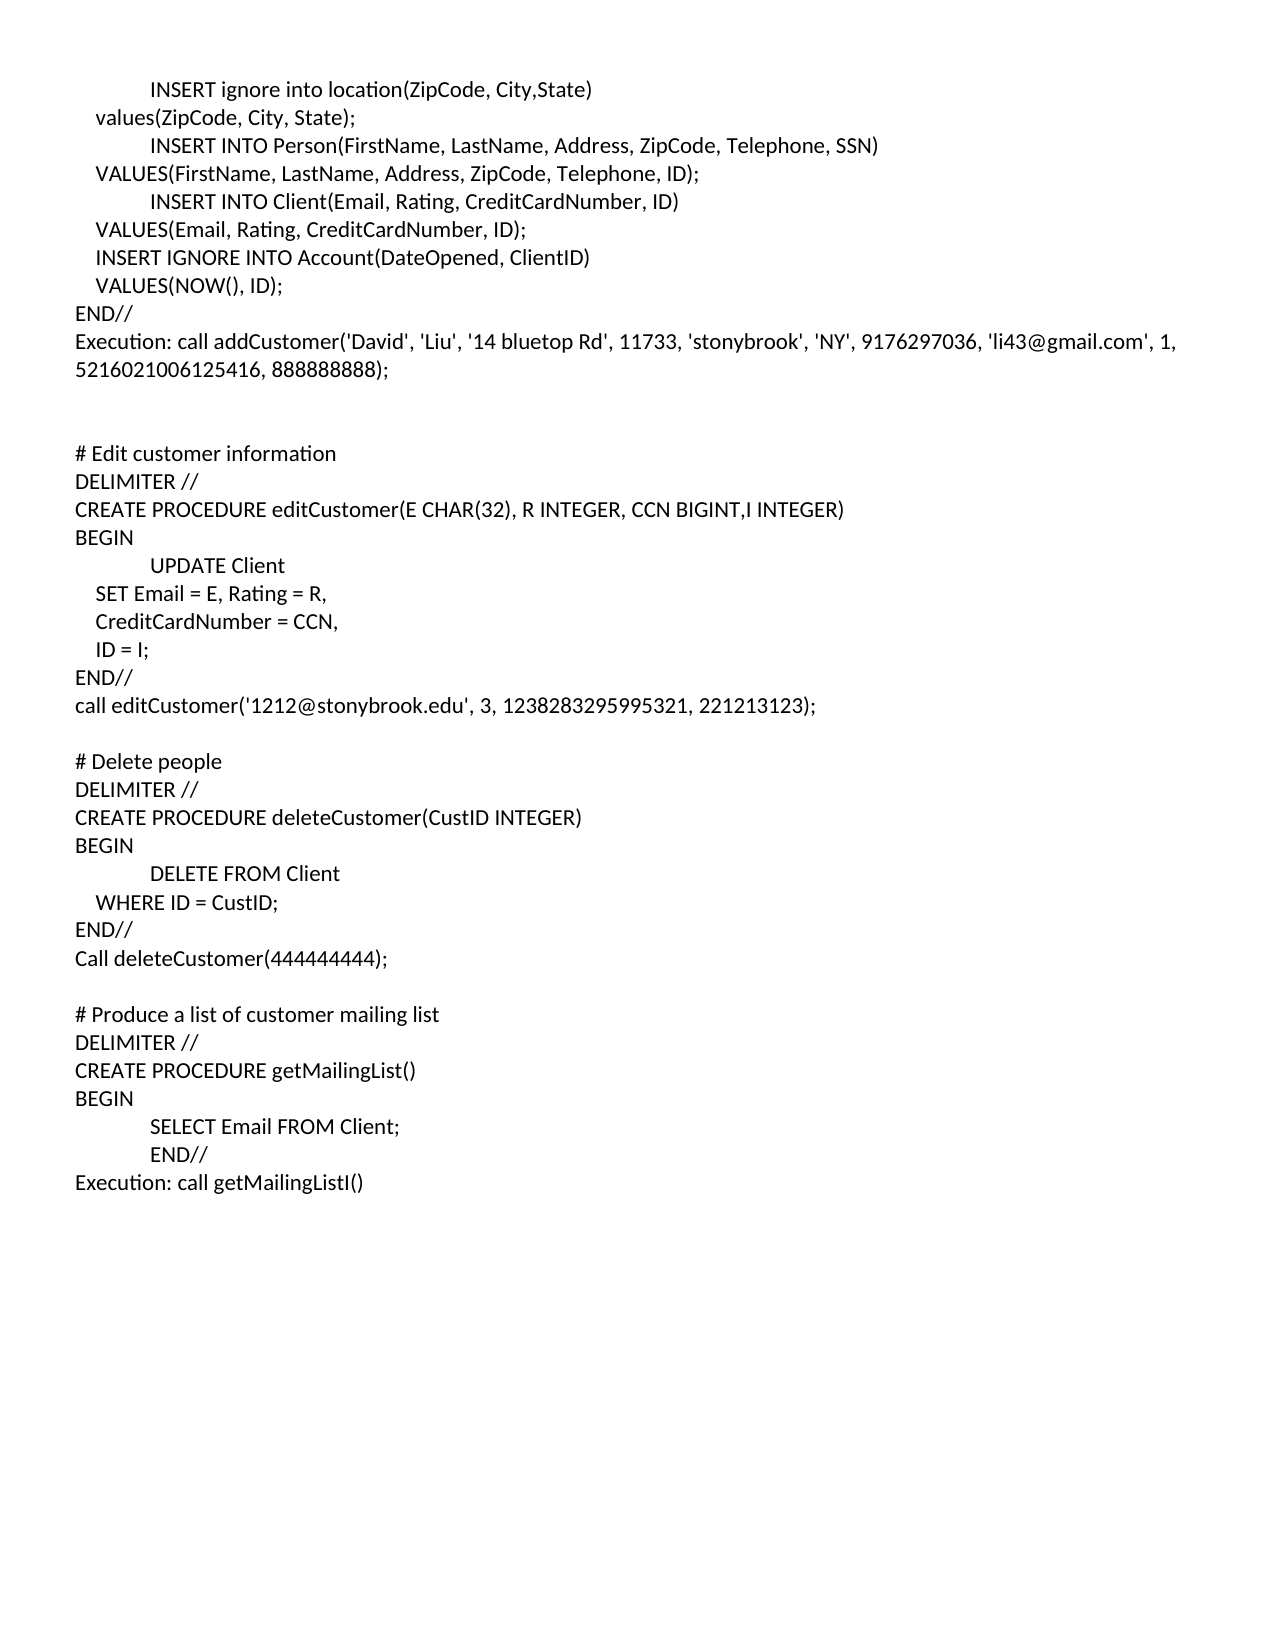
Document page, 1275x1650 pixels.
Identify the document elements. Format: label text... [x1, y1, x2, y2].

text WHERE ID = CustID; [75, 888, 1200, 916]
text DELETE FROM Client [75, 859, 1200, 888]
text END// [75, 916, 1200, 944]
text CREATE PROCEDURE deleteCustomer(CustID INTEGER) [75, 803, 1200, 832]
text # Edit customer information [75, 439, 1200, 467]
text CREATE PROCEDURE editCustomer(E CHAR(32), R INTEGER, CCN BIGINT,I INTEGER) [75, 495, 1200, 523]
text DELIMITER // [75, 1028, 1200, 1056]
text VALUES(Email, Rating, CreditCardNumber, ID); [75, 215, 1200, 243]
text END// [75, 299, 1200, 327]
text DELIMITER // [75, 467, 1200, 495]
text values(ZipCode, City, State); [75, 103, 1200, 131]
text Execution: call getMailingListI() [75, 1168, 1200, 1196]
text BEGIN [75, 523, 1200, 551]
text INSERT IGNORE INTO Account(DateOpened, ClientID) [75, 243, 1200, 271]
text CREATE PROCEDURE getMailingList() [75, 1056, 1200, 1084]
text INSERT INTO Client(Email, Rating, CreditCardNumber, ID) [75, 187, 1200, 215]
text END// [75, 1140, 1200, 1168]
text BEGIN [75, 1084, 1200, 1112]
text INSERT INTO Person(FirstName, LastName, Address, ZipCode, Telephone, SSN) [75, 131, 1200, 159]
text Call deleteCustomer(444444444); [75, 944, 1200, 972]
text Execution: call addCustomer('David', 'Liu', '14 bluetop Rd', 11733, 'stonybrook', 'NY', 9176297036, 'li43@gmail.com', 1, 5216021006125416, 888888888); [75, 327, 1200, 383]
text DELIMITER // [75, 776, 1200, 803]
text VALUES(FirstName, LastName, Address, ZipCode, Telephone, ID); [75, 159, 1200, 187]
text SELECT Email FROM Client; [75, 1112, 1200, 1140]
text INSERT ignore into location(ZipCode, City,State) [75, 75, 1200, 103]
text SET Email = E, Rating = R, [75, 579, 1200, 607]
text UPDATE Client [75, 551, 1200, 579]
text BEGIN [75, 832, 1200, 859]
text VALUES(NOW(), ID); [75, 271, 1200, 299]
text ID = I; [75, 635, 1200, 663]
text call editCustomer('1212@stonybrook.edu', 3, 1238283295995321, 221213123); [75, 691, 1200, 719]
text # Delete people [75, 747, 1200, 776]
text CreditCardNumber = CCN, [75, 607, 1200, 635]
text # Produce a list of customer mailing list [75, 1000, 1200, 1028]
text END// [75, 663, 1200, 691]
